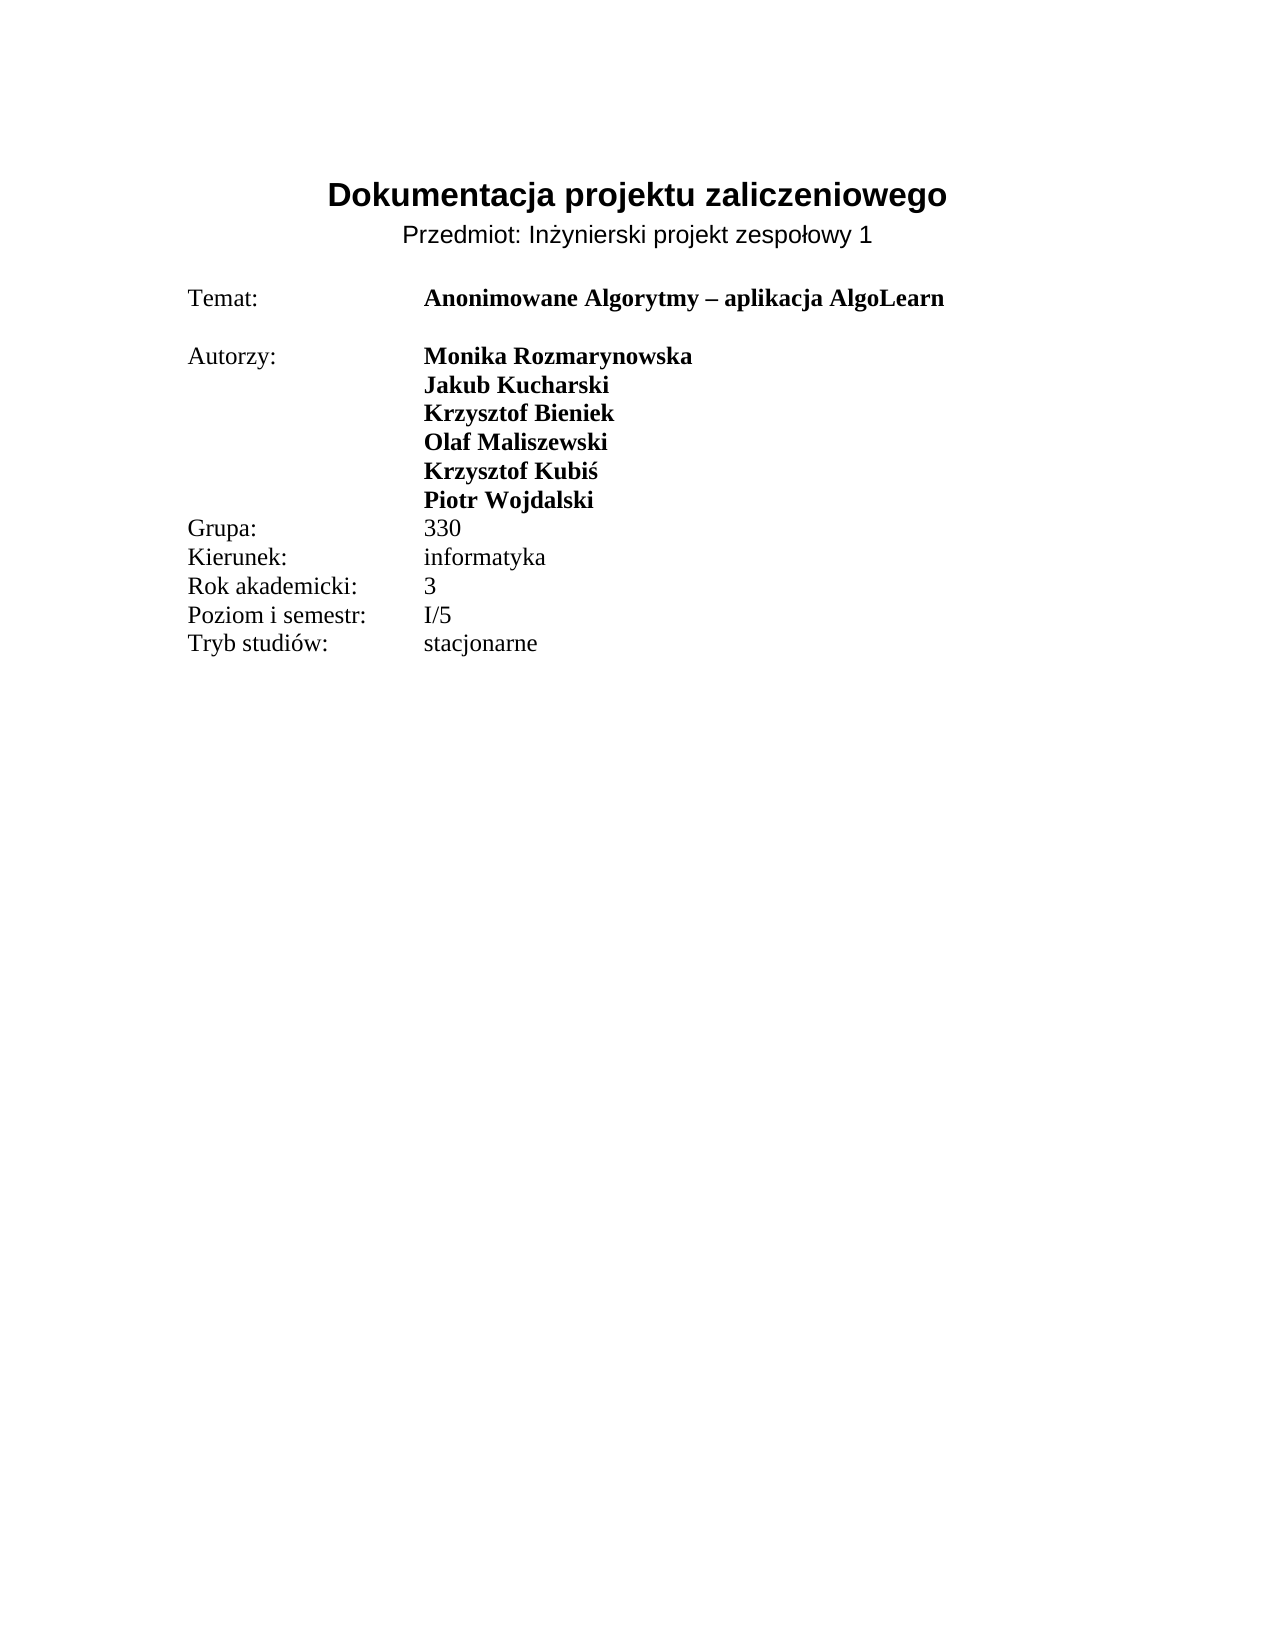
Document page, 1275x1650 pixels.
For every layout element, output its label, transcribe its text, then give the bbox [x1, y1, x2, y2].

text Jakub Kucharski [187, 370, 1087, 398]
title Dokumentacja projektu zaliczeniowego [187, 175, 1087, 213]
text Poziom i semestr: I/5 [187, 600, 1087, 628]
text Krzysztof Bieniek [187, 398, 1087, 427]
text Krzysztof Kubiś [187, 456, 1087, 485]
text Olaf Maliszewski [187, 427, 1087, 456]
text Tryb studiów: stacjonarne [187, 628, 1087, 657]
text Piotr Wojdalski [187, 485, 1087, 513]
text Temat: Anonimowane Algorytmy – aplikacja AlgoLearn [187, 283, 1087, 312]
text Grupa: 330 [187, 513, 1087, 542]
text Kierunek: informatyka [187, 542, 1087, 571]
subtitle Przedmiot: Inżynierski projekt zespołowy 1 [187, 220, 1087, 248]
text Autorzy: Monika Rozmarynowska [187, 341, 1087, 370]
text Rok akademicki: 3 [187, 571, 1087, 600]
